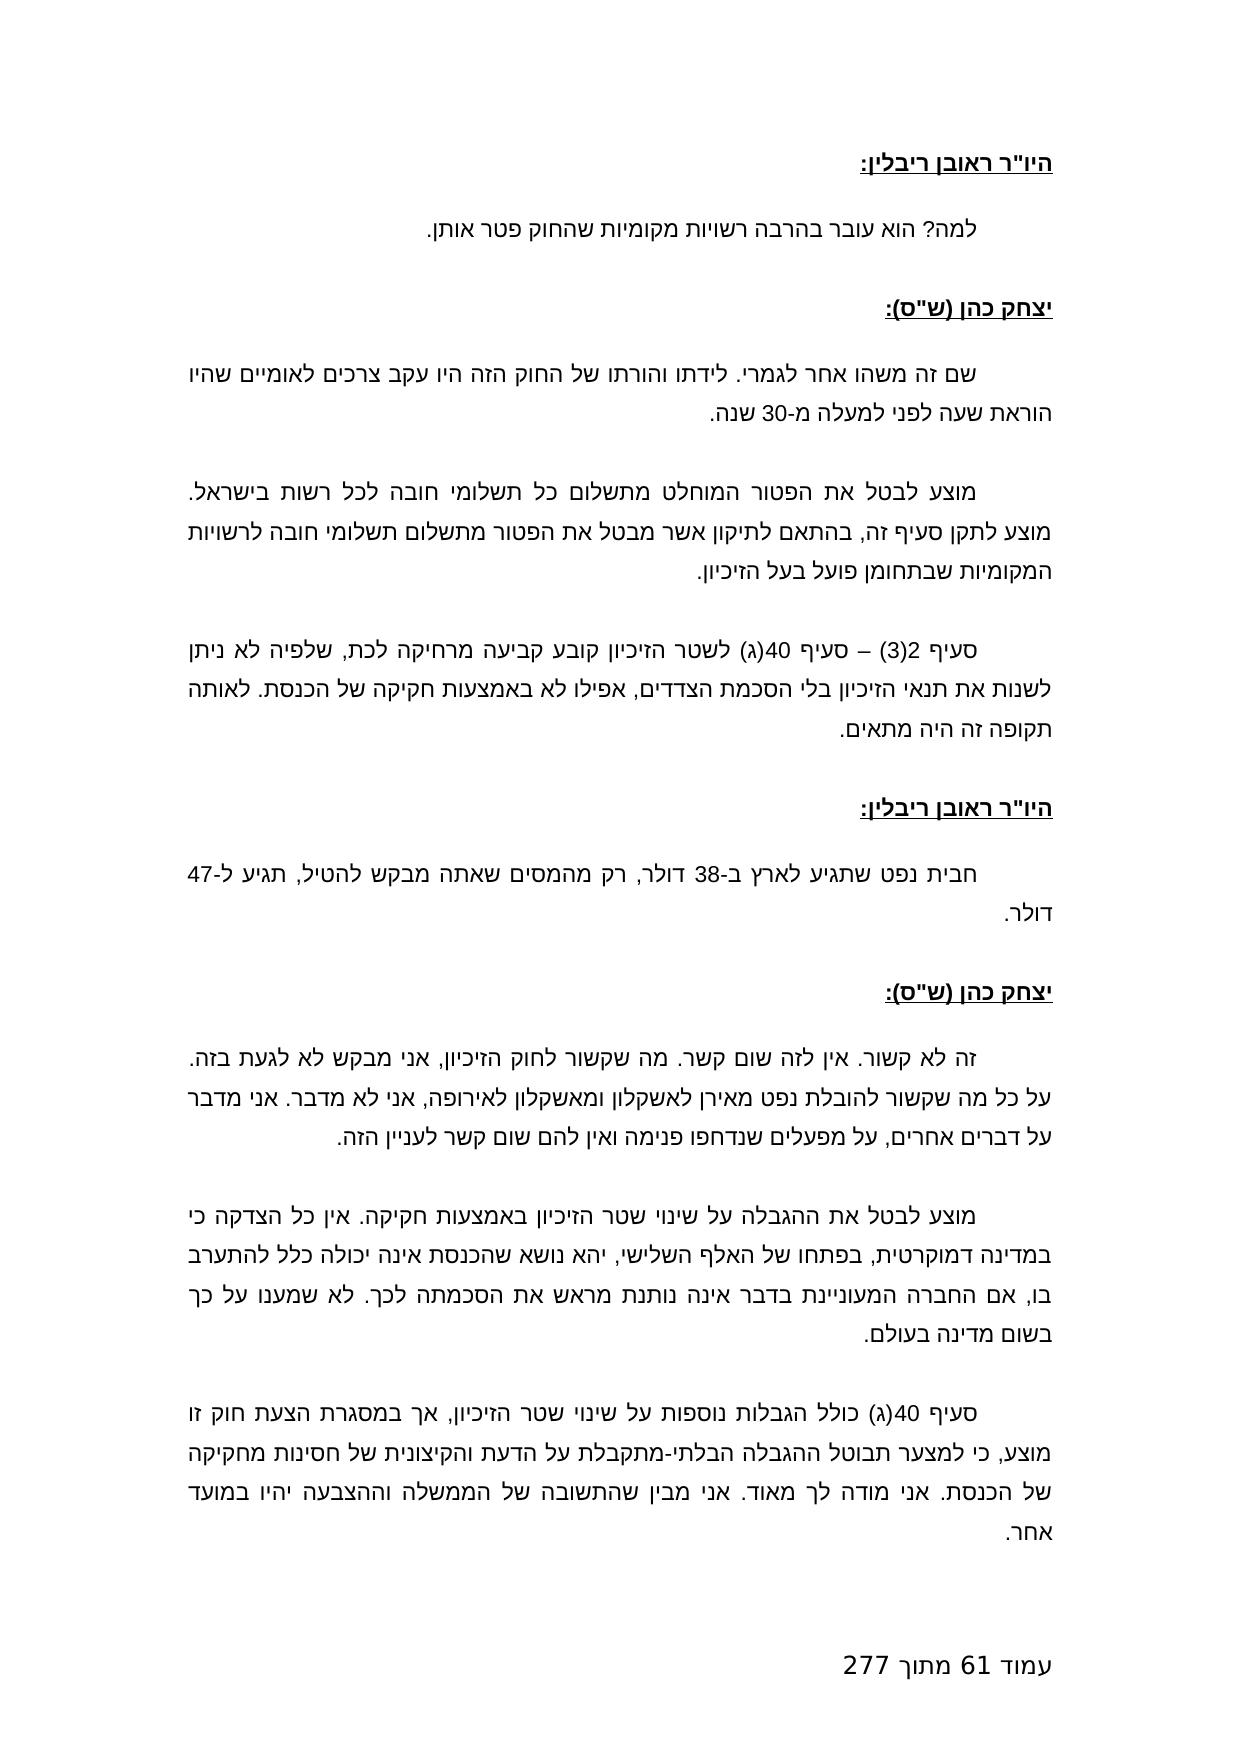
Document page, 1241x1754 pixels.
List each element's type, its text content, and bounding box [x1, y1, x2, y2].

text סעיף 2(3) – סעיף 40(ג) לשטר הזיכיון קובע קביעה מרחיקה לכת, שלפיה לא ניתן לשנות את תנאי הזיכיון בלי הסכמת הצדדים, אפילו לא באמצעות חקיקה של הכנסת. לאותה תקופה זה היה מתאים. [187, 637, 1053, 742]
text שם זה משהו אחר לגמרי. לידתו והורתו של החוק הזה היו עקב צרכים לאומיים שהיו הוראת שעה לפני למעלה מ-30 שנה. [187, 361, 1053, 426]
text היו"ר ראובן ריבלין: [187, 795, 1053, 821]
text חבית נפט שתגיע לארץ ב-38 דולר, רק מהמסים שאתה מבקש להטיל, תגיע ל-47 דולר. [187, 861, 1053, 927]
text למה? הוא עובר בהרבה רשויות מקומיות שהחוק פטר אותן. [187, 216, 1053, 242]
text זה לא קשור. אין לזה שום קשר. מה שקשור לחוק הזיכיון, אני מבקש לא לגעת בזה. על כל מה שקשור להובלת נפט מאירן לאשקלון ומאשקלון לאירופה, אני לא מדבר. אני מדבר על דברים אחרים, על מפעלים שנדחפו פנימה ואין להם שום קשר לעניין הזה. [187, 1045, 1053, 1150]
text יצחק כהן (ש"ס): [187, 979, 1053, 1006]
text היו"ר ראובן ריבלין: [187, 150, 1053, 176]
text סעיף 40(ג) כולל הגבלות נוספות על שינוי שטר הזיכיון, אך במסגרת הצעת חוק זו מוצע, כי למצער תבוטל ההגבלה הבלתי-מתקבלת על הדעת והקיצונית של חסינות מחקיקה של הכנסת. אני מודה לך מאוד. אני מבין שהתשובה של הממשלה וההצבעה יהיו במועד אחר. [187, 1400, 1053, 1545]
text יצחק כהן (ש"ס): [187, 295, 1053, 321]
text מוצע לבטל את ההגבלה על שינוי שטר הזיכיון באמצעות חקיקה. אין כל הצדקה כי במדינה דמוקרטית, בפתחו של האלף השלישי, יהא נושא שהכנסת אינה יכולה כלל להתערב בו, אם החברה המעוניינת בדבר אינה נותנת מראש את הסכמתה לכך. לא שמענו על כך בשום מדינה בעולם. [187, 1203, 1053, 1348]
text מוצע לבטל את הפטור המוחלט מתשלום כל תשלומי חובה לכל רשות בישראל. מוצע לתקן סעיף זה, בהתאם לתיקון אשר מבטל את הפטור מתשלום תשלומי חובה לרשויות המקומיות שבתחומן פועל בעל הזיכיון. [187, 479, 1053, 584]
